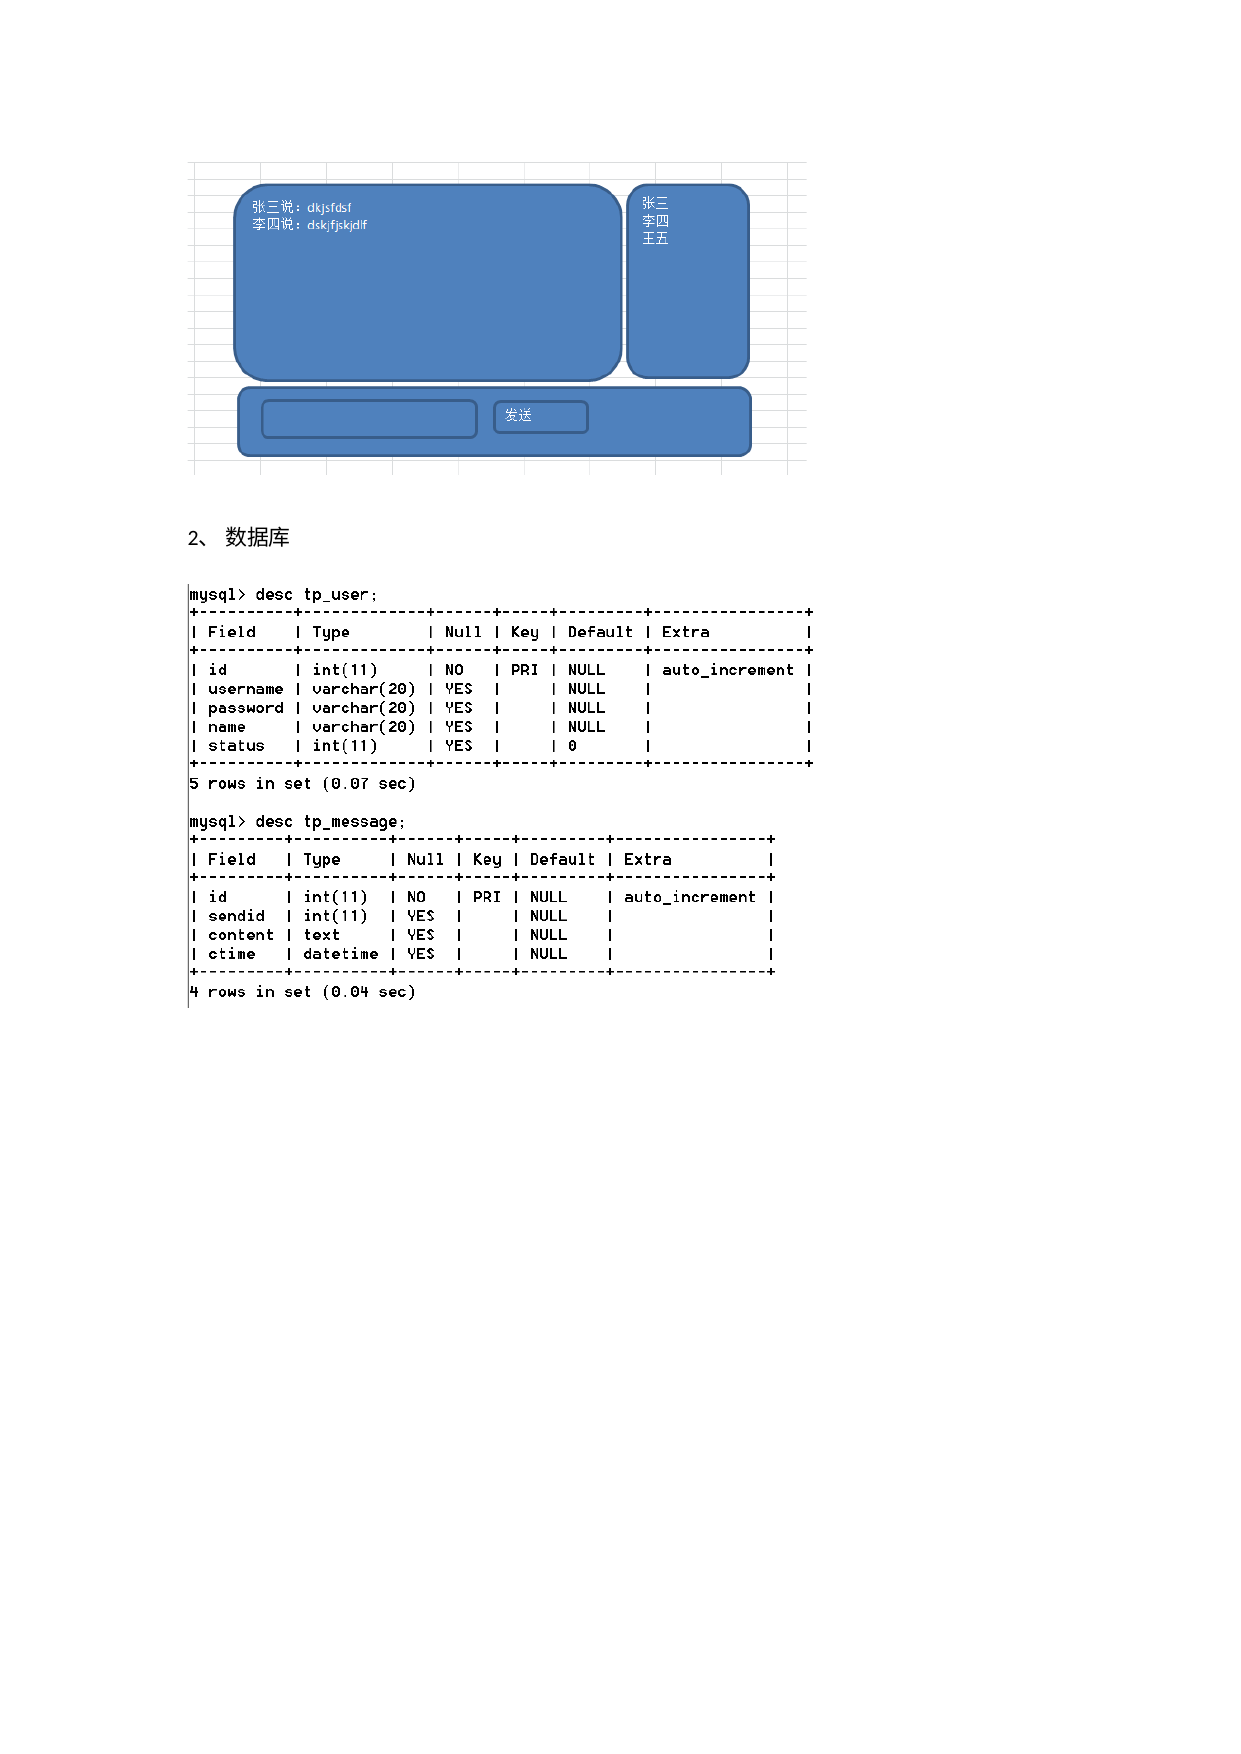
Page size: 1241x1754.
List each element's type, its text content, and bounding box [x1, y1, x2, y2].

list 数据库 [187, 519, 1053, 552]
picture [187, 584, 834, 1008]
picture [187, 162, 807, 475]
